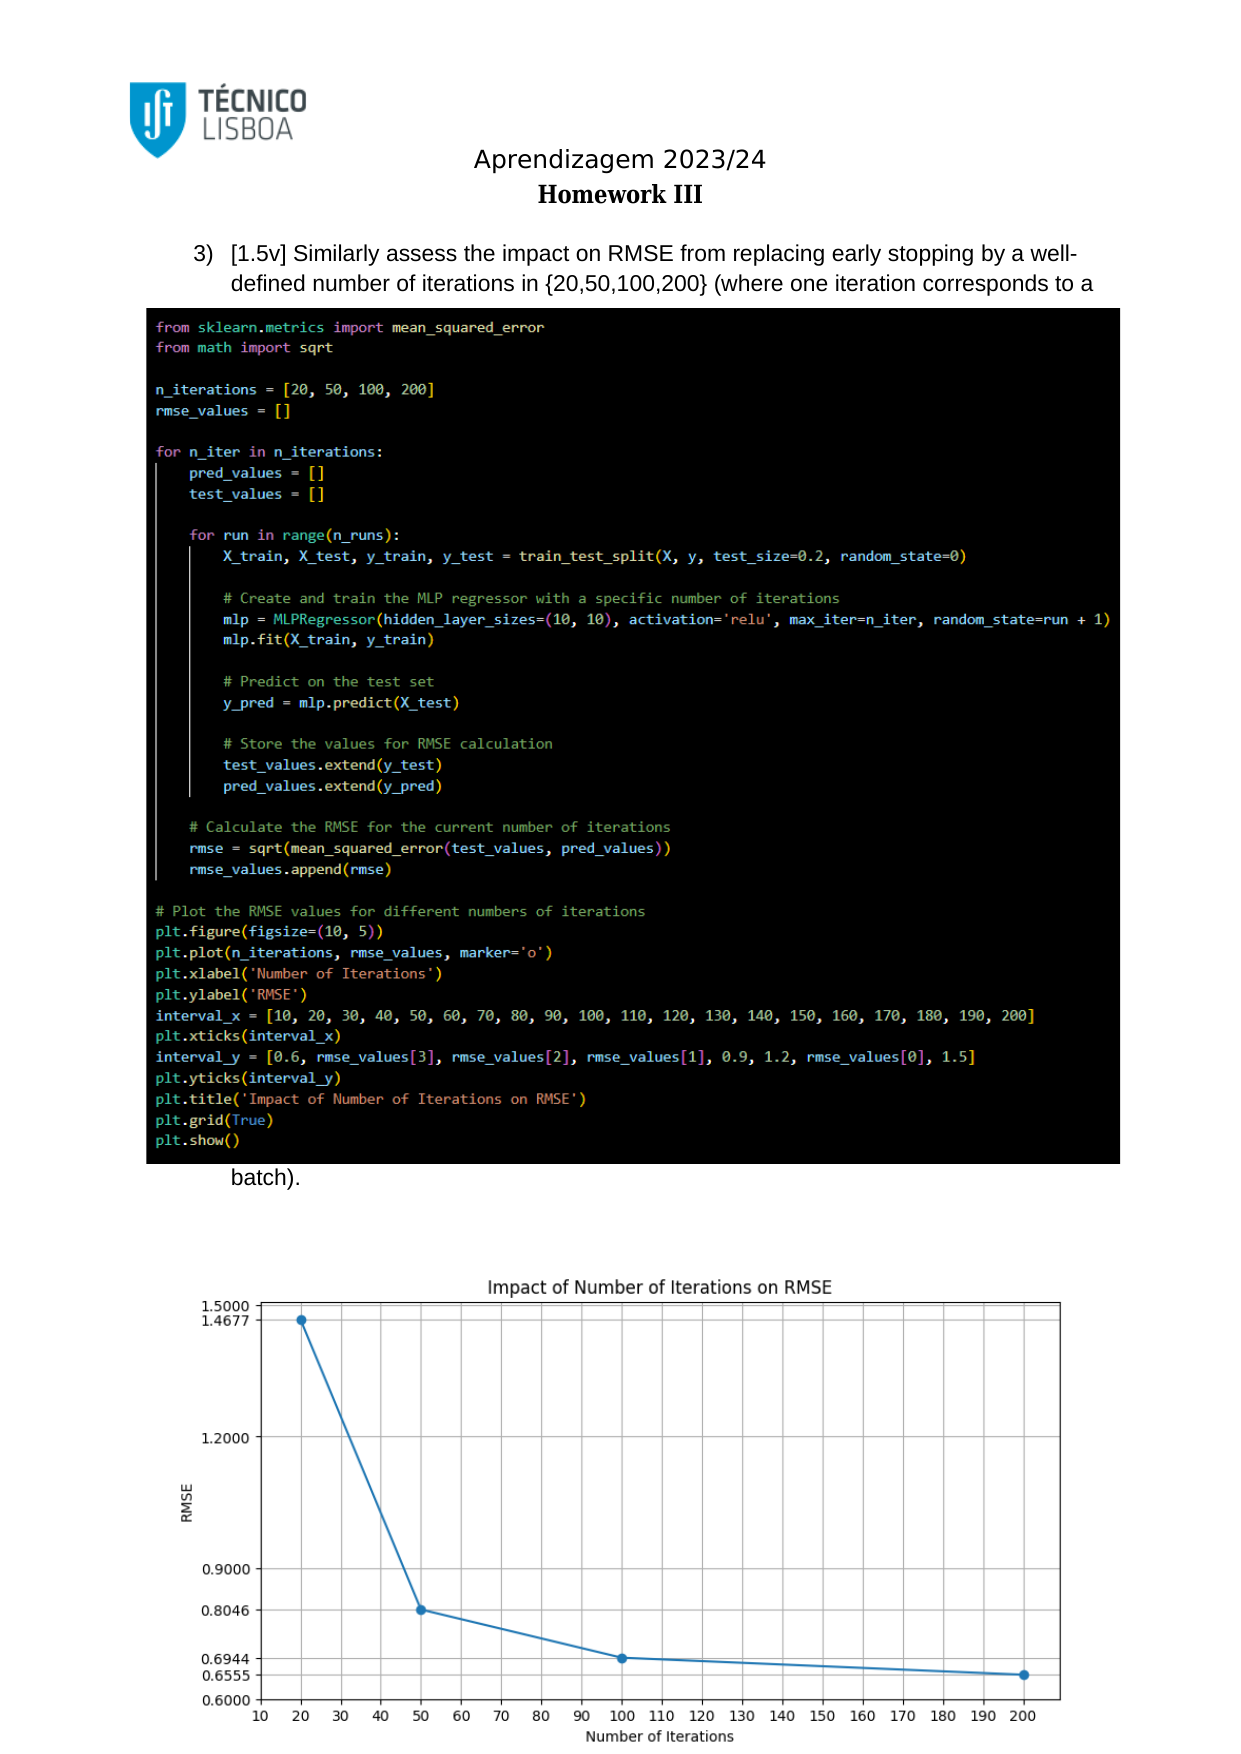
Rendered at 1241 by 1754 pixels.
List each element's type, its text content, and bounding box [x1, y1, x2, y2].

picture [146, 308, 1121, 1164]
picture [145, 103, 150, 126]
picture [129, 82, 307, 159]
list [1.5v] Similarly assess the impact on RMSE from replacing early stopping by a well-defined number of iterations in {20,50,100,200} (where one iteration corresponds to a batch). [193, 1164, 1103, 1190]
picture [164, 103, 172, 126]
list [1.5v] Similarly assess the impact on RMSE from replacing early stopping by a well-defined number of iterations in {20,50,100,200} (where one iteration corresponds to a batch). [193, 239, 1103, 308]
picture [170, 1269, 1069, 1754]
picture [145, 90, 161, 139]
